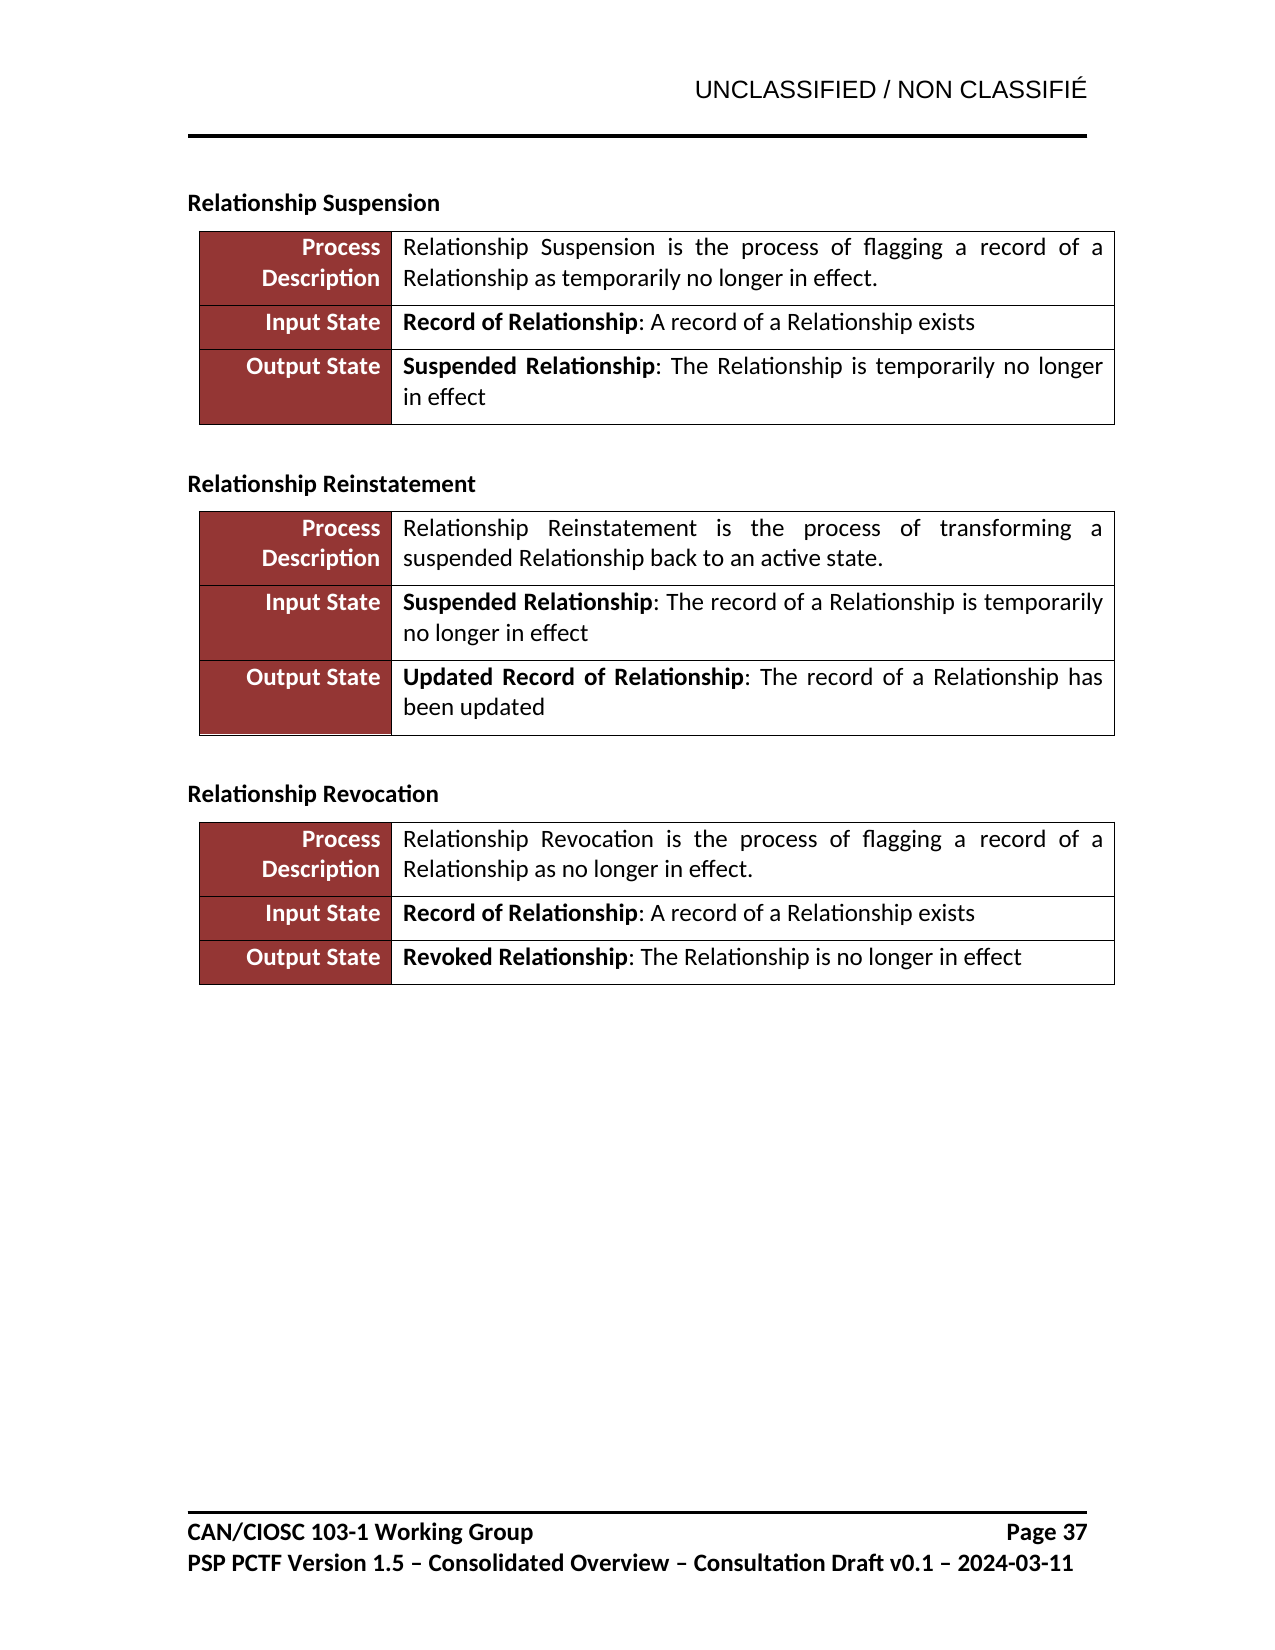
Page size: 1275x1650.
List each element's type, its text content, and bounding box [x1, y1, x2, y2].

table_cell Input State [200, 586, 391, 660]
table_cell Suspended Relationship: The Relationship is temporarily no longer in effect [392, 350, 1114, 424]
table_header Relationship Reinstatement is the process of transforming a suspended Relationship back to an active state. [392, 512, 1114, 585]
table_cell Output State [200, 350, 391, 424]
table_cell Input State [200, 306, 391, 349]
table_cell Revoked Relationship: The Relationship is no longer in effect [392, 941, 1114, 984]
table_cell Updated Record of Relationship: The record of a Relationship has been updated [392, 661, 1114, 734]
table_cell Record of Relationship: A record of a Relationship exists [392, 306, 1114, 349]
table_cell Suspended Relationship: The record of a Relationship is temporarily no longer in effect [392, 586, 1114, 660]
text Relationship Suspension [187, 187, 1087, 218]
table_cell Output State [200, 941, 391, 984]
table_cell Record of Relationship: A record of a Relationship exists [392, 897, 1114, 940]
table_header Relationship Revocation is the process of flagging a record of a Relationship as no longer in effect. [392, 823, 1114, 896]
table_header Process Description [200, 823, 391, 896]
text Relationship Revocation [187, 779, 1087, 809]
table_header Process Description [200, 512, 391, 585]
table_header Process Description [200, 232, 391, 305]
table_header Relationship Suspension is the process of flagging a record of a Relationship as temporarily no longer in effect. [392, 232, 1114, 305]
table_cell Input State [200, 897, 391, 940]
table_cell Output State [200, 661, 391, 734]
text Relationship Reinstatement [187, 468, 1087, 498]
